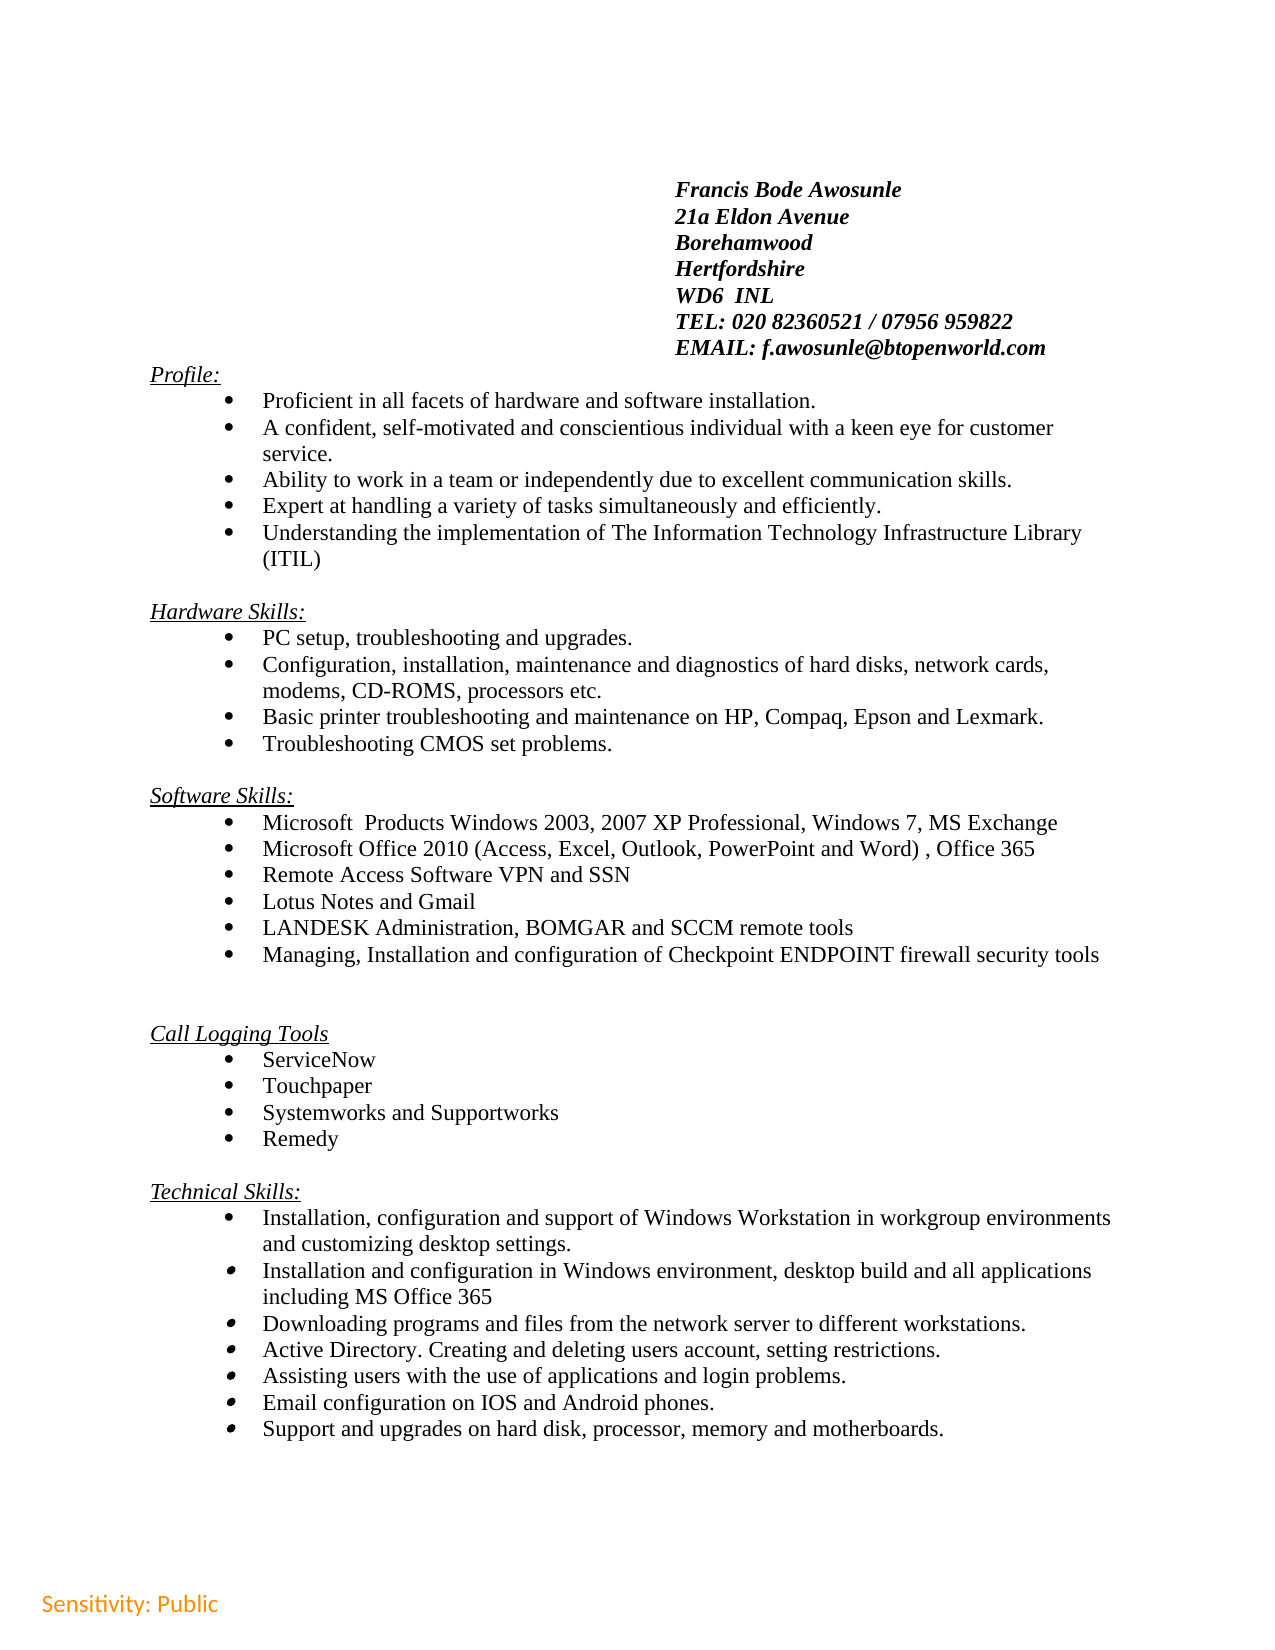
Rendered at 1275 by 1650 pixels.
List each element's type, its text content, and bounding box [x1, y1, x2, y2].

list Active Directory. Creating and deleting users account, setting restrictions. [225, 1336, 1125, 1362]
subtitle Software Skills: [150, 782, 1125, 809]
list Lotus Notes and Gmail [225, 888, 1125, 914]
list Managing, Installation and configuration of Checkpoint ENDPOINT firewall security tools [225, 941, 1125, 967]
text Francis Bode Awosunle [150, 176, 1125, 203]
list Installation, configuration and support of Windows Workstation in workgroup environments and customizing desktop settings. [225, 1204, 1125, 1257]
subtitle Profile: [150, 361, 1125, 387]
list Assisting users with the use of applications and login problems. [225, 1362, 1125, 1389]
list Basic printer troubleshooting and maintenance on HP, Compaq, Epson and Lexmark. [225, 703, 1125, 730]
list PC setup, troubleshooting and upgrades. [225, 624, 1125, 651]
list LANDESK Administration, BOMGAR and SCCM remote tools [225, 914, 1125, 941]
list Expert at handling a variety of tasks simultaneously and efficiently. [225, 493, 1125, 519]
list Downloading programs and files from the network server to different workstations. [225, 1309, 1125, 1336]
list Microsoft Products Windows 2003, 2007 XP Professional, Windows 7, MS Exchange [225, 809, 1125, 835]
text EMAIL: f.awosunle@btopenworld.com [150, 334, 1125, 361]
text Call Logging Tools [150, 1020, 1125, 1046]
subtitle TEL: 020 82360521 / 07956 959822 [150, 308, 1125, 334]
text 21a Eldon Avenue [150, 203, 1125, 229]
subtitle Technical Skills: [150, 1178, 1125, 1204]
list Understanding the implementation of The Information Technology Infrastructure Library (ITIL) [225, 519, 1125, 572]
text Hertfordshire [600, 255, 1125, 282]
list Configuration, installation, maintenance and diagnostics of hard disks, network cards, modems, CD-ROMS, processors etc. [225, 651, 1125, 703]
text WD6 INL [150, 282, 1125, 308]
list ServiceNow [225, 1046, 1125, 1072]
list Remedy [225, 1125, 1125, 1151]
list Email configuration on IOS and Android phones. [225, 1389, 1125, 1415]
list Troubleshooting CMOS set problems. [225, 730, 1125, 756]
text Borehamwood [150, 229, 1125, 255]
list Support and upgrades on hard disk, processor, memory and motherboards. [225, 1415, 1125, 1441]
list Proficient in all facets of hardware and software installation. [225, 387, 1125, 413]
list A confident, self-motivated and conscientious individual with a keen eye for customer service. [225, 413, 1125, 466]
list Microsoft Office 2010 (Access, Excel, Outlook, PowerPoint and Word) , Office 365 [225, 835, 1125, 862]
list Remote Access Software VPN and SSN [225, 862, 1125, 888]
list Ability to work in a team or independently due to excellent communication skills. [225, 466, 1125, 493]
subtitle Hardware Skills: [150, 598, 1125, 624]
list Systemworks and Supportworks [225, 1099, 1125, 1125]
list Installation and configuration in Windows environment, desktop build and all applications including MS Office 365 [225, 1257, 1125, 1309]
list Touchpaper [225, 1072, 1125, 1099]
